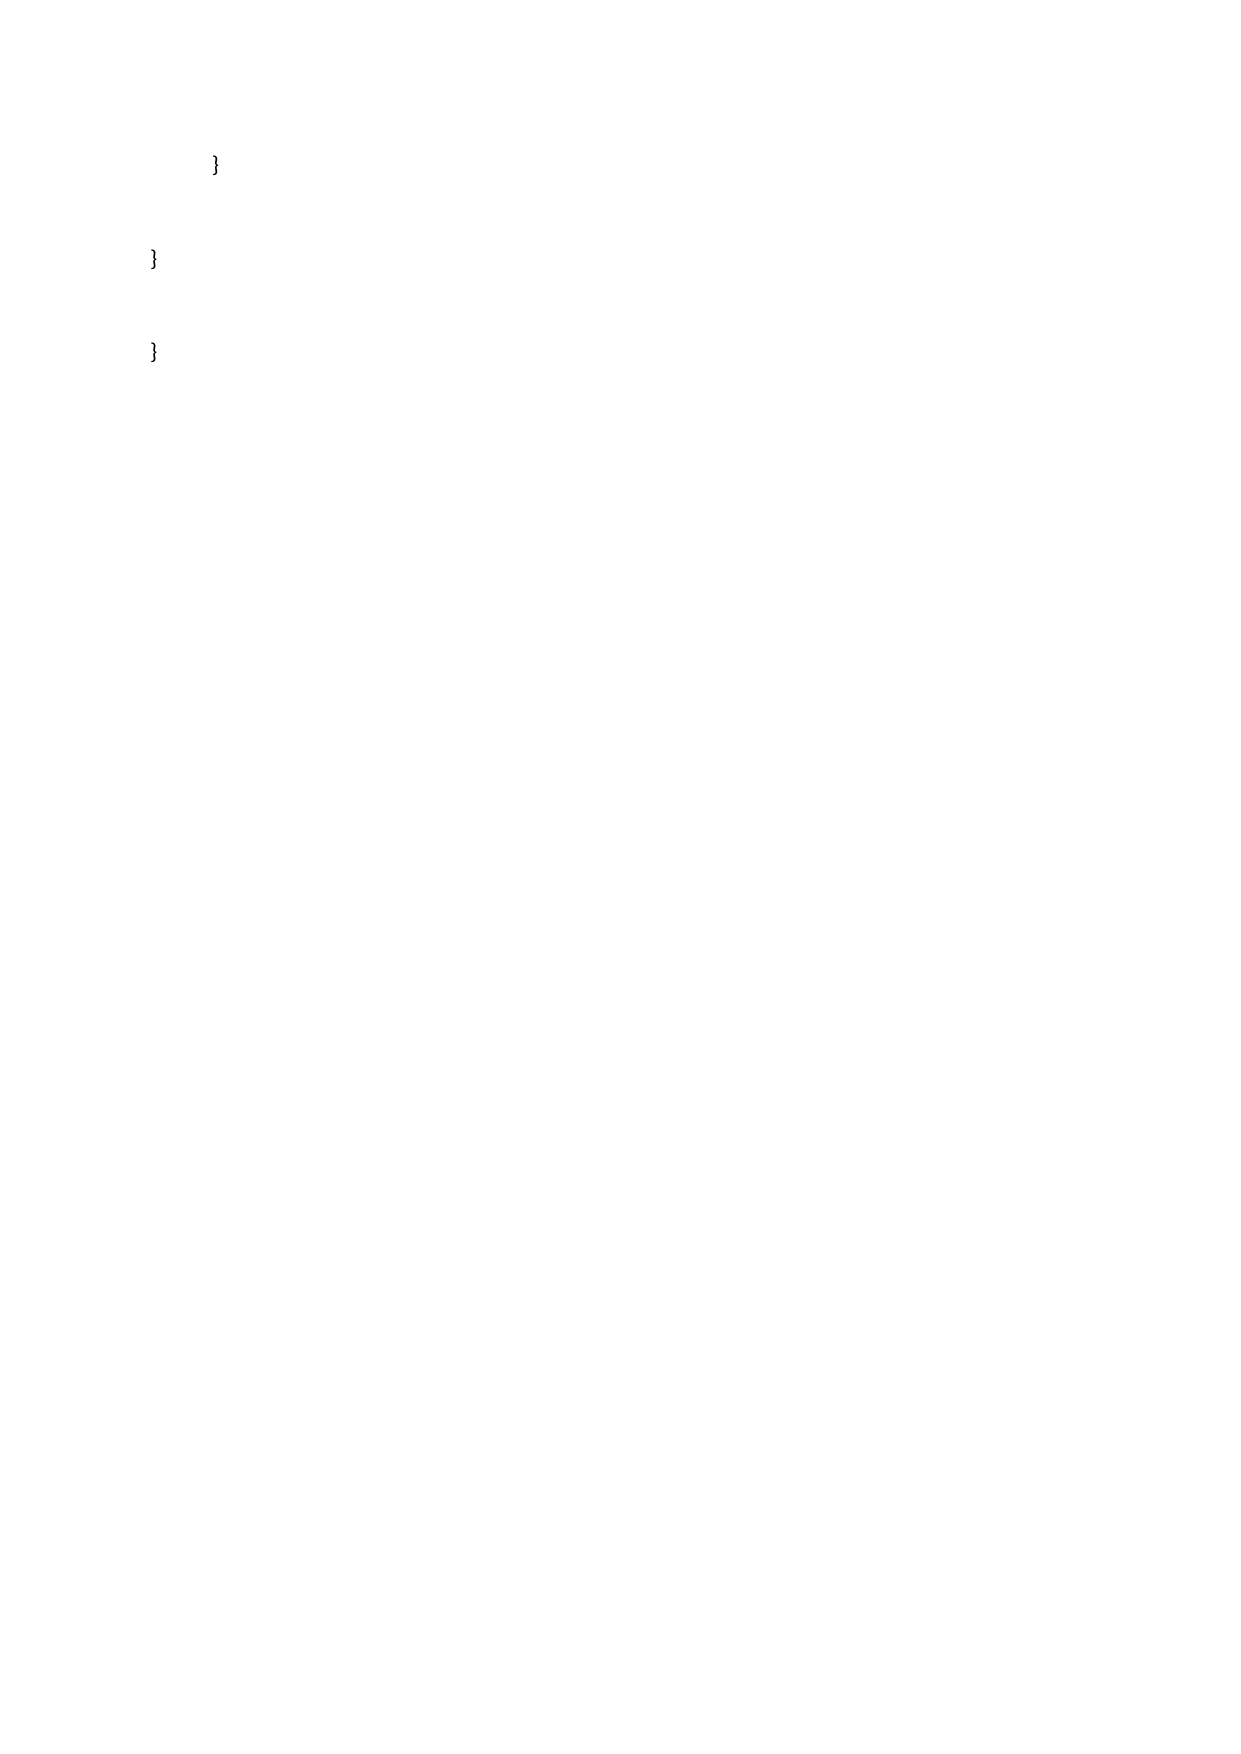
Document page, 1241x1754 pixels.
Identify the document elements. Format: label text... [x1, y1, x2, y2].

text } [150, 150, 1090, 178]
text } [150, 337, 1090, 366]
text } [150, 244, 1090, 272]
